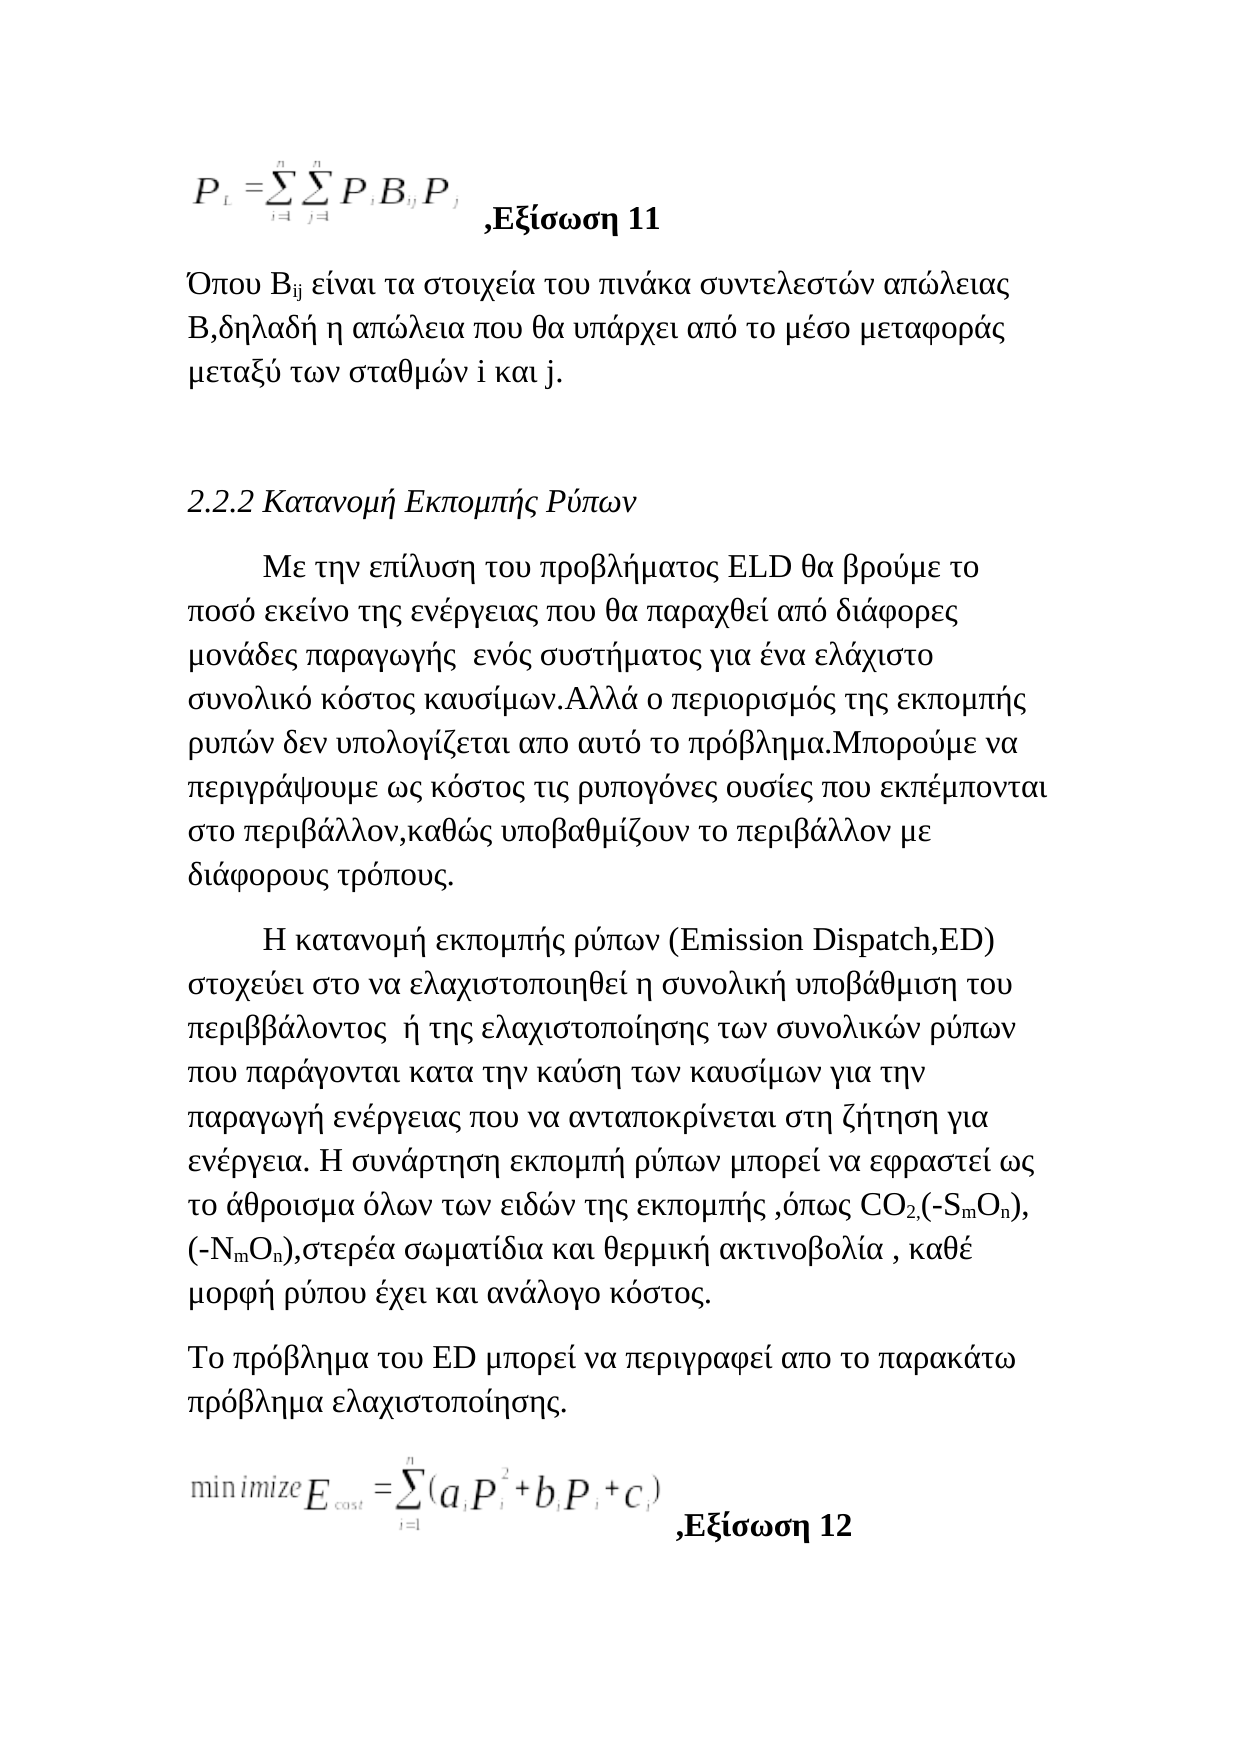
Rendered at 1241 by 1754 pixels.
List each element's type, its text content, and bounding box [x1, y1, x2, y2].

text 2.2.2 Κατανομή Εκπομπής Ρύπων [187, 481, 1053, 520]
text Το πρόβλημα του ED μπορεί να περιγραφεί απο το παρακάτω πρόβλημα ελαχιστοποίησης. [187, 1337, 1053, 1419]
text Με την επίλυση του προβλήματος ELD θα βρούμε το ποσό εκείνο της ενέργειας που θα παραχθεί από διάφορες μονάδες παραγωγής ενός συστήματος για ένα ελάχιστο συνολικό κόστος καυσίμων.Αλλά ο περιορισμός της εκπομπής ρυπών δεν υπολογίζεται απο αυτό το πρόβλημα.Μπορούμε να περιγράψουμε ως κόστος τις ρυπογόνες ουσίες που εκπέμπονται στο περιβάλλον,καθώς υποβαθμίζουν το περιβάλλον με διάφορους τρόπους. [187, 546, 1053, 893]
text Όπου Bij είναι τα στοιχεία του πινάκα συντελεστών απώλειας B,δηλαδή η απώλεια που θα υπάρχει από το μέσο μεταφοράς μεταξύ των σταθμών i και j. [187, 263, 1053, 390]
text ,Εξίσωση 11 [187, 150, 1053, 237]
text Η κατανομή εκπομπής ρύπων (Emission Dispatch,ED) στοχεύει στο να ελαχιστοποιηθεί η συνολική υποβάθμιση του περιββάλοντος ή της ελαχιστοποίησης των συνολικών ρύπων που παράγονται κατα την καύση των καυσίμων για την παραγωγή ενέργειας που να ανταποκρίνεται στη ζήτηση για ενέργεια. Η συνάρτηση εκπομπή ρύπων μπορεί να εφραστεί ως το άθροισμα όλων των ειδών της εκπομπής ,όπως CO2,(-SmOn), (-NmOn),στερέα σωματίδια και θερμική ακτινοβολία , καθέ μορφή ρύπου έχει και ανάλογο κόστος. [187, 919, 1053, 1310]
text ,Εξίσωση 12 [187, 1446, 1053, 1544]
